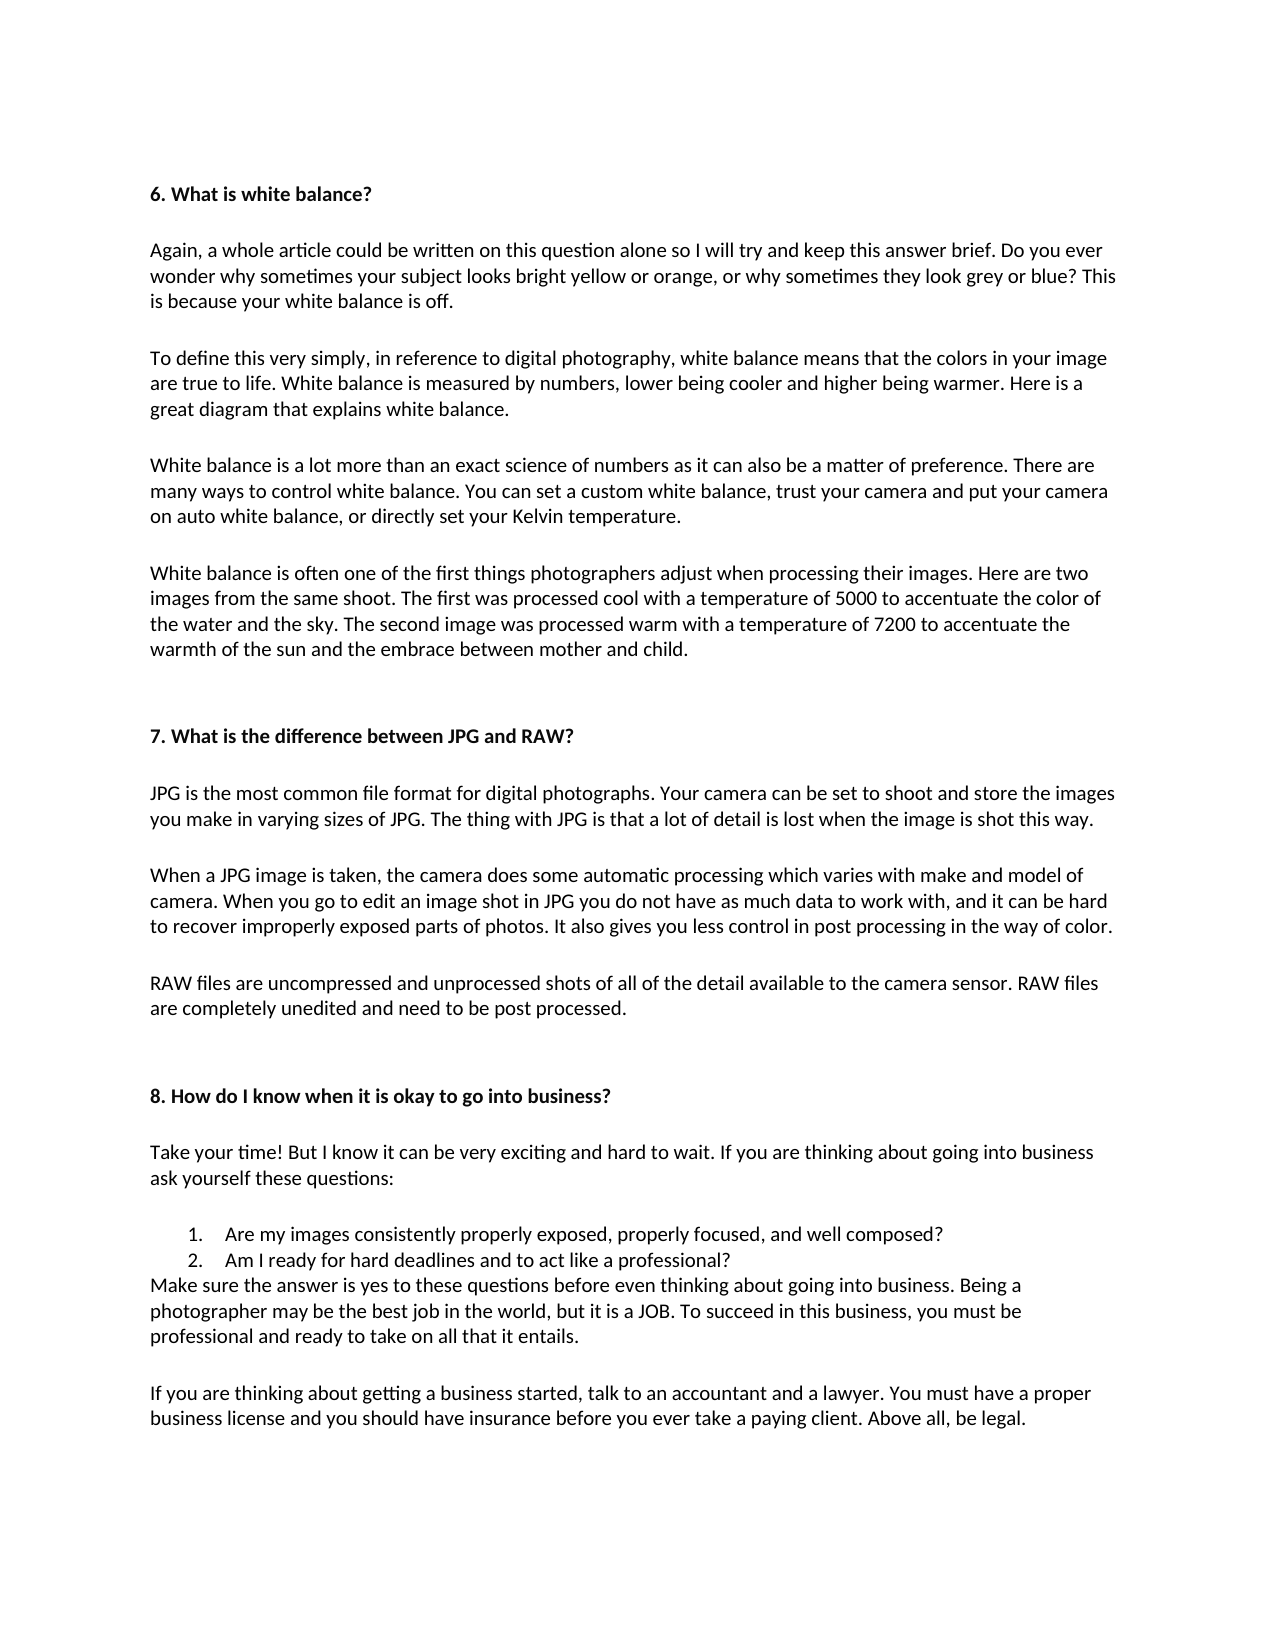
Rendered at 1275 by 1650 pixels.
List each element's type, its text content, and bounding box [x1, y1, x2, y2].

subtitle 7. What is the difference between JPG and RAW? [150, 693, 1125, 749]
subtitle 8. How do I know when it is okay to go into business? [150, 1052, 1125, 1108]
subtitle 6. What is white balance? [150, 150, 1125, 206]
text Make sure the answer is yes to these questions before even thinking about going into business. Being a photographer may be the best job in the world, but it is a JOB. To succeed in this business, you must be professional and ready to take on all that it entails. [150, 1272, 1125, 1349]
text White balance is a lot more than an exact science of numbers as it can also be a matter of preference. There are many ways to control white balance. You can set a custom white balance, trust your camera and put your camera on auto white balance, or directly set your Kelvin temperature. [150, 452, 1125, 529]
text To define this very simply, in reference to digital photography, white balance means that the colors in your image are true to life. White balance is measured by numbers, lower being cooler and higher being warmer. Here is a great diagram that explains white balance. [150, 345, 1125, 421]
list Are my images consistently properly exposed, properly focused, and well composed? [187, 1222, 1125, 1247]
text JPG is the most common file format for digital photographs. Your camera can be set to shoot and store the images you make in varying sizes of JPG. The thing with JPG is that a lot of detail is lost when the image is shot this way. [150, 780, 1125, 831]
text Again, a whole article could be written on this question alone so I will try and keep this answer brief. Do you ever wonder why sometimes your subject looks bright yellow or orange, or why sometimes they look grey or blue? This is because your white balance is off. [150, 237, 1125, 314]
text When a JPG image is taken, the camera does some automatic processing which varies with make and model of camera. When you go to edit an image shot in JPG you do not have as much data to work with, and it can be hard to recover improperly exposed parts of photos. It also gives you less control in post processing in the way of color. [150, 862, 1125, 939]
text White balance is often one of the first things photographers adjust when processing their images. Here are two images from the same shoot. The first was processed cool with a temperature of 5000 to accentuate the color of the water and the sky. The second image was processed warm with a temperature of 7200 to accentuate the warmth of the sun and the embrace between mother and child. [150, 560, 1125, 662]
text Take your time! But I know it can be very exciting and hard to wait. If you are thinking about going into business ask yourself these questions: [150, 1139, 1125, 1190]
text RAW files are uncompressed and unprocessed shots of all of the detail available to the camera sensor. RAW files are completely unedited and need to be post processed. [150, 970, 1125, 1021]
list Am I ready for hard deadlines and to act like a professional? [187, 1247, 1125, 1272]
text If you are thinking about getting a business started, talk to an accountant and a lawyer. You must have a proper business license and you should have insurance before you ever take a paying client. Above all, be legal. [150, 1380, 1125, 1431]
